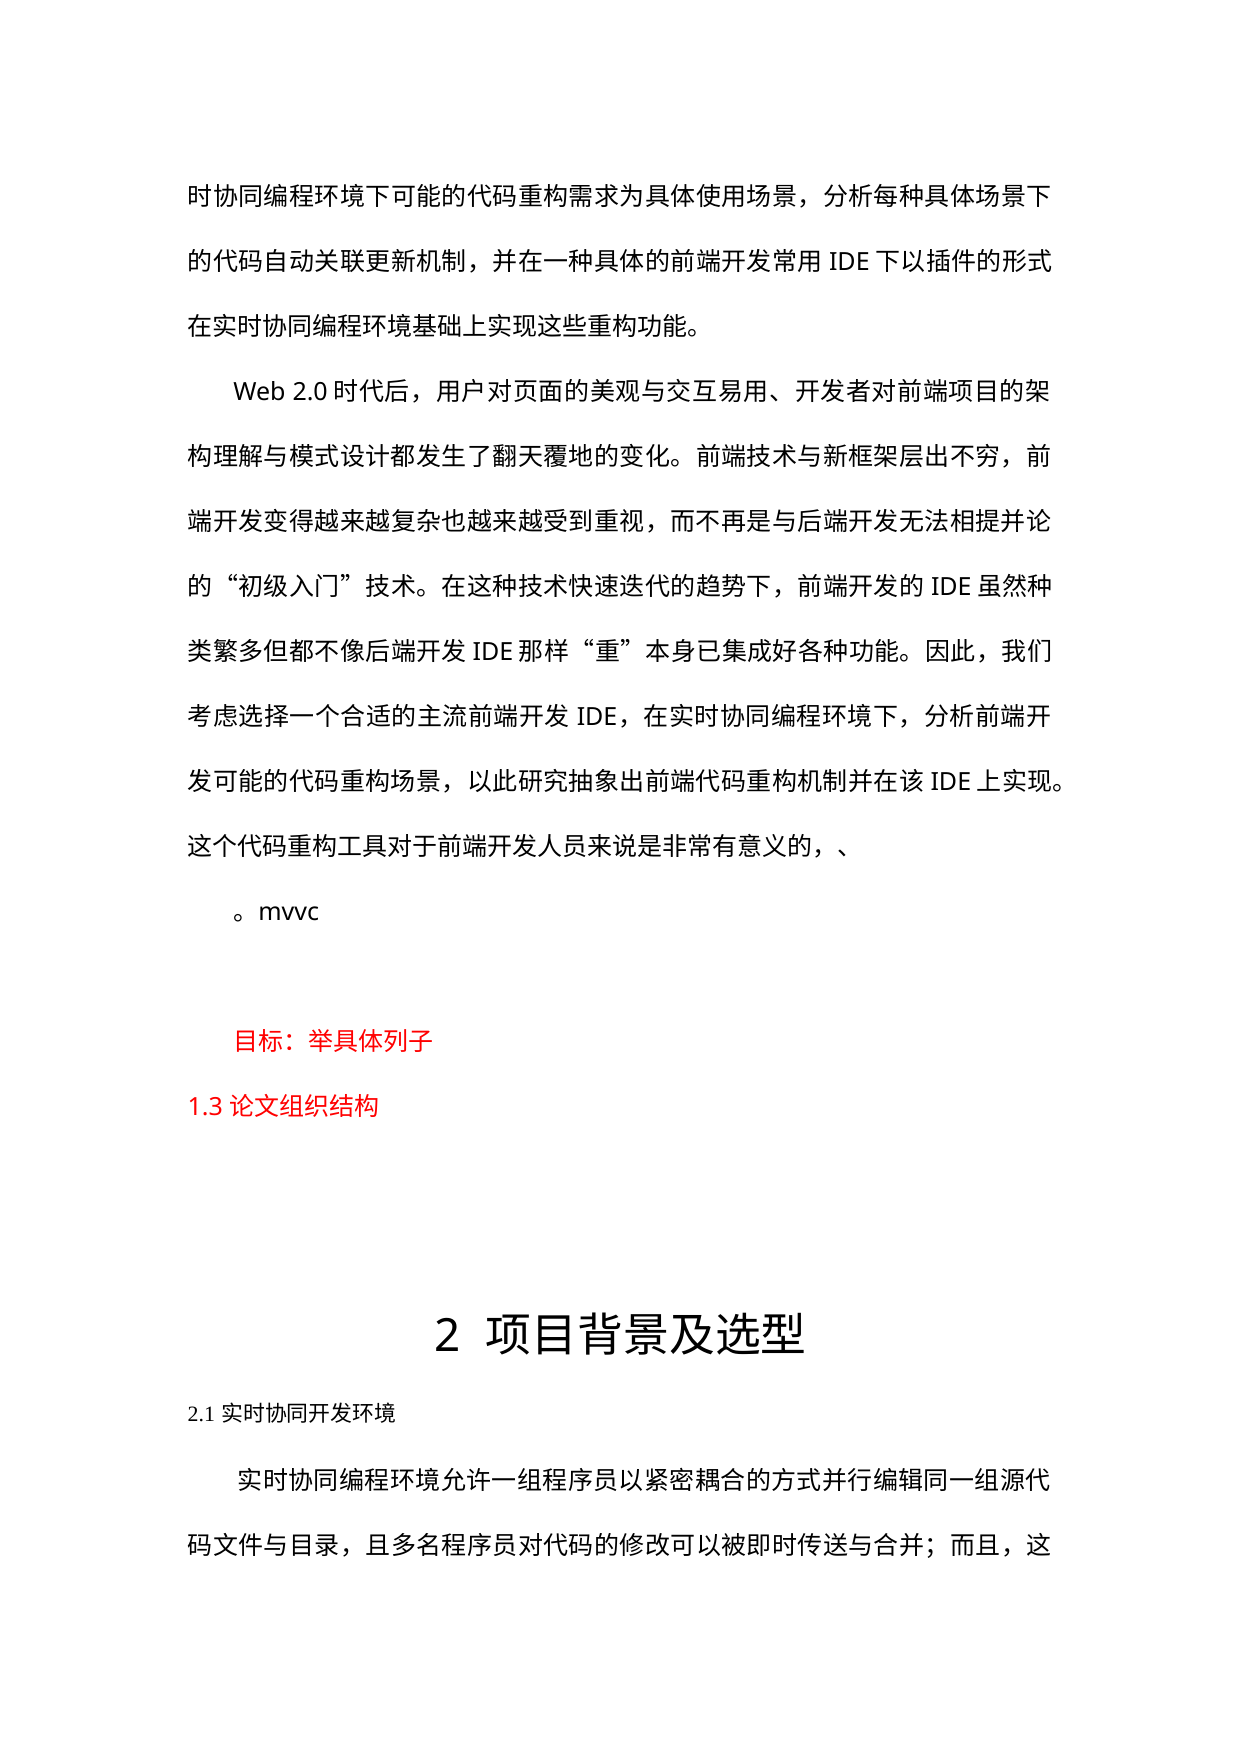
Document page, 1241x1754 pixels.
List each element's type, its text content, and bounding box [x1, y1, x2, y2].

subtitle 2 项目背景及选型 [187, 1283, 1053, 1381]
text 目标：举具体列子 [187, 1007, 1053, 1072]
subtitle 2.1 实时协同开发环境 [187, 1397, 1053, 1429]
text 本毕设项目考虑以web前端开发环境为基本使用场景，以多个程序员在实时协同编程环境下可能的代码重构需求为具体使用场景，分析每种具体场景下的代码自动关联更新机制，并在一种具体的前端开发常用IDE下以插件的形式在实时协同编程环境基础上实现这些重构功能。 [187, 162, 1053, 357]
text 1.3 论文组织结构 [187, 1072, 1053, 1137]
text Web 2.0时代后，用户对页面的美观与交互易用、开发者对前端项目的架构理解与模式设计都发生了翻天覆地的变化。前端技术与新框架层出不穷，前端开发变得越来越复杂也越来越受到重视，而不再是与后端开发无法相提并论的“初级入门”技术。在这种技术快速迭代的趋势下，前端开发的IDE虽然种类繁多但都不像后端开发IDE那样“重”本身已集成好各种功能。因此，我们考虑选择一个合适的主流前端开发IDE，在实时协同编程环境下，分析前端开发可能的代码重构场景，以此研究抽象出前端代码重构机制并在该IDE上实现。这个代码重构工具对于前端开发人员来说是非常有意义的，、 [187, 357, 1053, 877]
text 。mvvc [187, 877, 1053, 942]
